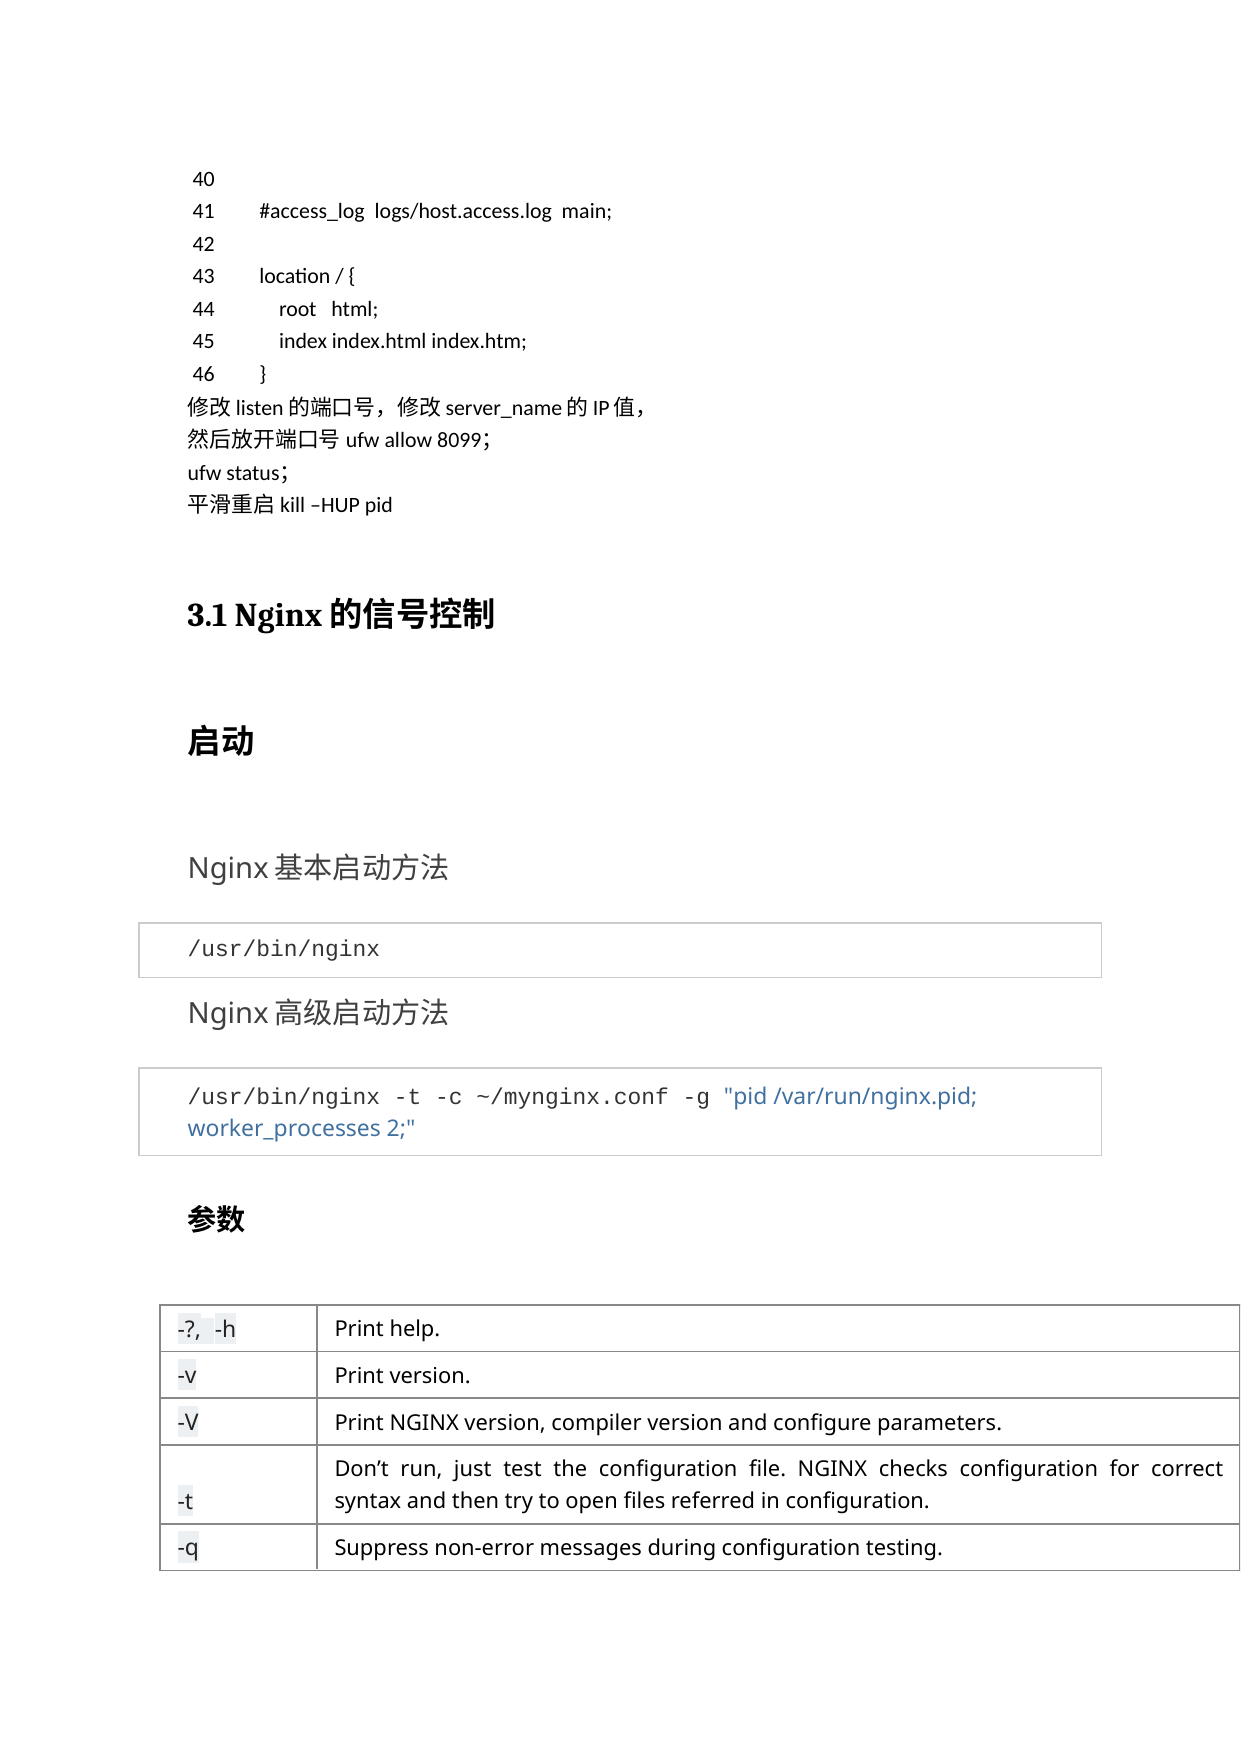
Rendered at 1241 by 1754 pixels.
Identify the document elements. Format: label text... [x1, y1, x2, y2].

table_cell Print version. [318, 1352, 1239, 1397]
text 45 index index.html index.htm; [187, 324, 1053, 357]
text 46 } [187, 357, 1053, 389]
subtitle 参数 [187, 1185, 1053, 1250]
table_header Print help. [318, 1306, 1239, 1351]
text 然后放开端口号 ufw allow 8099； [187, 422, 1053, 454]
subtitle 3.1 Nginx的信号控制 [187, 579, 1053, 644]
text 42 [187, 227, 1053, 259]
text 40 [187, 162, 1053, 194]
text /usr/bin/nginx -t -c ~/mynginx.conf -g "pid /var/run/nginx.pid; worker_processes 2;" [140, 1069, 1101, 1155]
text /usr/bin/nginx [140, 924, 1101, 977]
table_cell -V [161, 1399, 316, 1444]
text ufw status； [187, 454, 1053, 487]
subtitle 启动 [187, 706, 1053, 771]
text 41 #access_log logs/host.access.log main; [187, 194, 1053, 227]
table_cell -v [161, 1352, 316, 1397]
text 43 location / { [187, 259, 1053, 292]
subtitle Nginx高级启动方法 [187, 978, 1053, 1043]
table_cell -q [161, 1525, 316, 1569]
table_cell Print NGINX version, compiler version and configure parameters. [318, 1399, 1239, 1444]
subtitle Nginx基本启动方法 [187, 833, 1053, 898]
text 平滑重启 kill –HUP pid [187, 487, 1053, 519]
text 44 root html; [187, 292, 1053, 324]
table_cell Suppress non-error messages during configuration testing. [318, 1525, 1239, 1569]
table_header -?, -h [161, 1306, 316, 1351]
table_cell Don’t run, just test the configuration file. NGINX checks configuration for correct syntax and then try to open files referred in configuration. [318, 1446, 1239, 1523]
text 修改listen的端口号，修改server_name的IP值， [187, 389, 1053, 422]
table_cell -t [161, 1446, 316, 1523]
